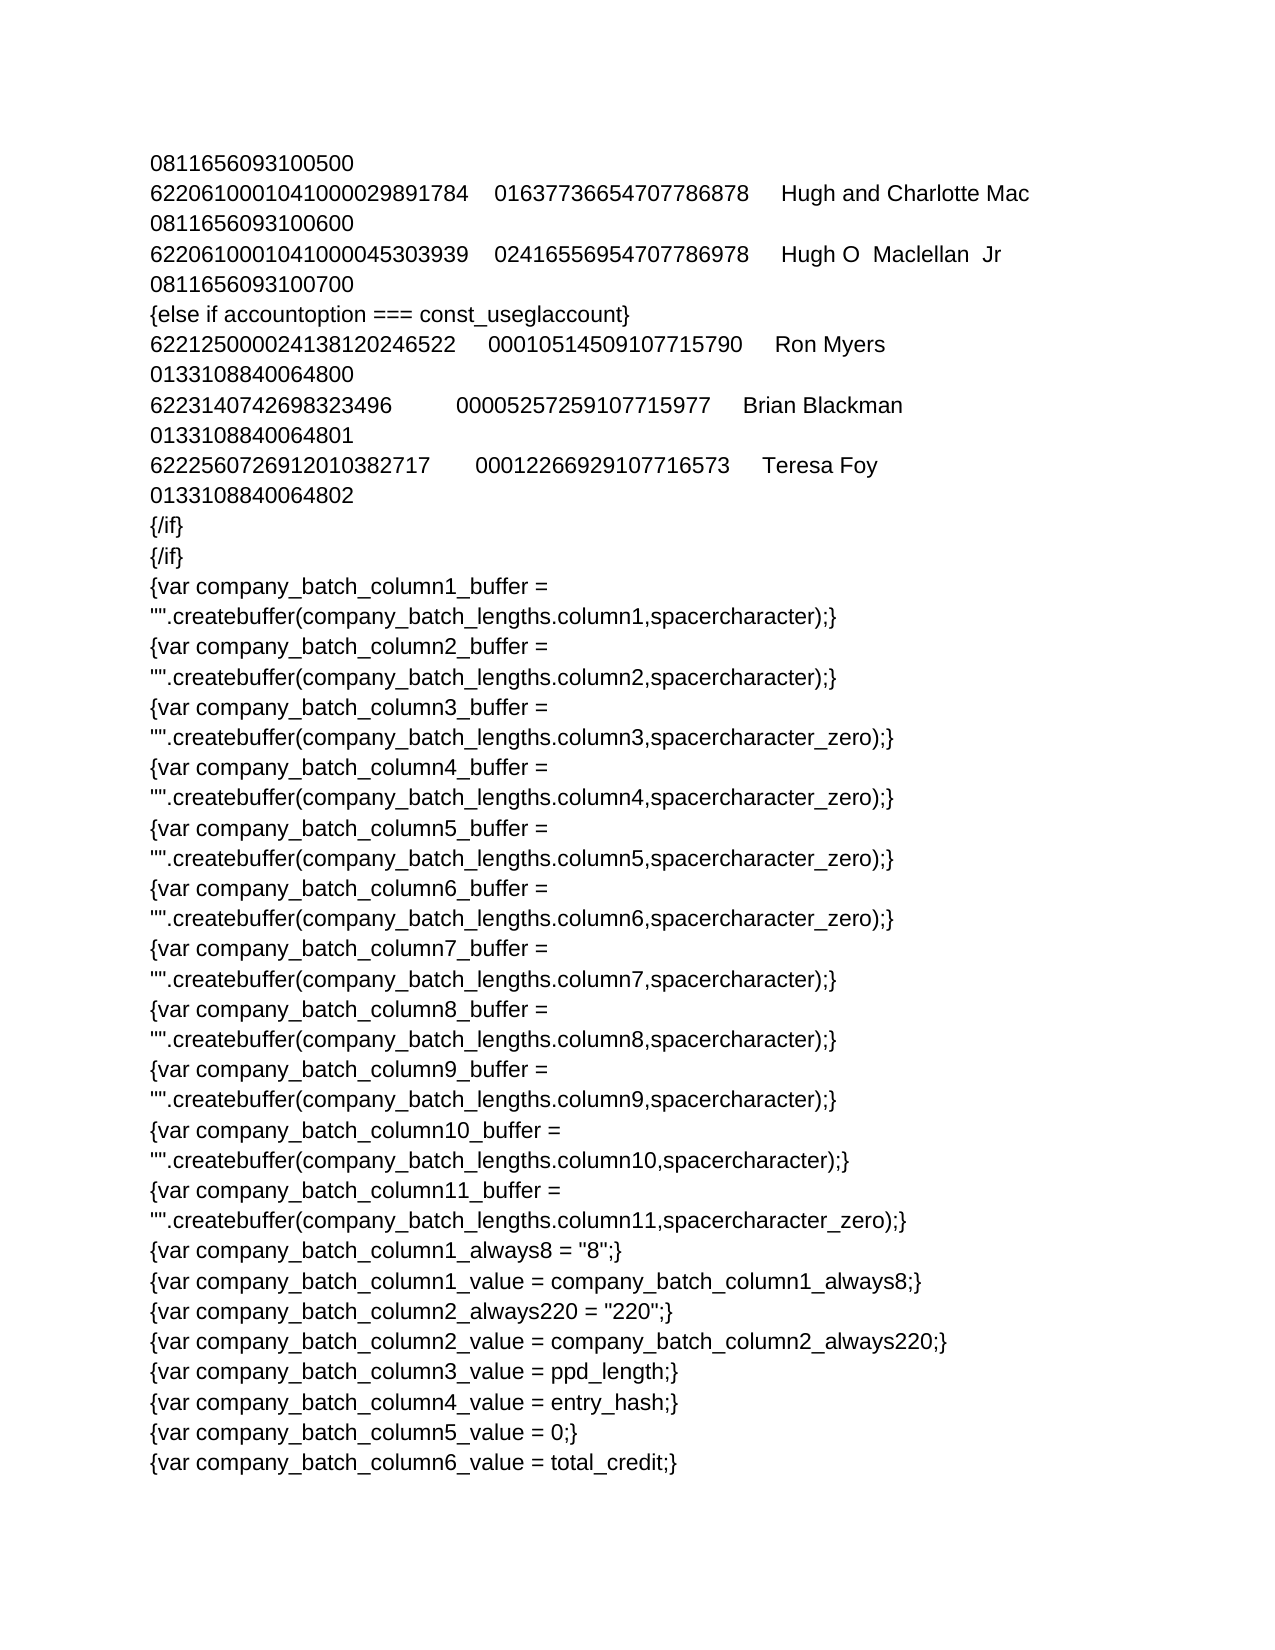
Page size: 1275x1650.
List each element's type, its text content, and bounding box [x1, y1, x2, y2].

text {var company_batch_column6_buffer = "".createbuffer(company_batch_lengths.column6,spacercharacter_zero);} [150, 875, 1125, 932]
text {var company_batch_column2_buffer = "".createbuffer(company_batch_lengths.column2,spacercharacter);} [150, 633, 1125, 690]
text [150, 150, 1125, 176]
text {var company_batch_column1_always8 = "8";} [150, 1237, 1125, 1264]
text {var company_batch_column9_buffer = "".createbuffer(company_batch_lengths.column9,spacercharacter);} [150, 1056, 1125, 1113]
text {var company_batch_column2_value = company_batch_column2_always220;} [150, 1328, 1125, 1354]
text 6220610001041000029891784 01637736654707786878 Hugh and Charlotte Mac 0811656093100600 [150, 180, 1125, 237]
text {var company_batch_column8_buffer = "".createbuffer(company_batch_lengths.column8,spacercharacter);} [150, 996, 1125, 1052]
text 622125000024138120246522 00010514509107715790 Ron Myers 0133108840064800 [150, 331, 1125, 388]
text {var company_batch_column2_always220 = "220";} [150, 1298, 1125, 1324]
text {var company_batch_column4_buffer = "".createbuffer(company_batch_lengths.column4,spacercharacter_zero);} [150, 754, 1125, 811]
text {/if} [150, 512, 1125, 539]
text {var company_batch_column7_buffer = "".createbuffer(company_batch_lengths.column7,spacercharacter);} [150, 935, 1125, 992]
text {var company_batch_column1_buffer = "".createbuffer(company_batch_lengths.column1,spacercharacter);} [150, 573, 1125, 629]
text {var company_batch_column4_value = entry_hash;} [150, 1388, 1125, 1415]
text {var company_batch_column5_value = 0;} [150, 1419, 1125, 1445]
text {var company_batch_column3_value = ppd_length;} [150, 1358, 1125, 1385]
text {var company_batch_column5_buffer = "".createbuffer(company_batch_lengths.column5,spacercharacter_zero);} [150, 814, 1125, 871]
text 6223140742698323496 00005257259107715977 Brian Blackman 0133108840064801 [150, 392, 1125, 448]
text {var company_batch_column3_buffer = "".createbuffer(company_batch_lengths.column3,spacercharacter_zero);} [150, 694, 1125, 750]
text {var company_batch_column11_buffer = "".createbuffer(company_batch_lengths.column11,spacercharacter_zero);} [150, 1177, 1125, 1234]
text 6222560726912010382717 00012266929107716573 Teresa Foy 0133108840064802 [150, 452, 1125, 509]
text {/if} [150, 543, 1125, 569]
text 6220610001041000045303939 02416556954707786978 Hugh O Maclellan Jr 0811656093100700 [150, 241, 1125, 297]
text {var company_batch_column6_value = total_credit;} [150, 1449, 1125, 1475]
text {var company_batch_column10_buffer = "".createbuffer(company_batch_lengths.column10,spacercharacter);} [150, 1117, 1125, 1173]
text {else if accountoption === const_useglaccount} [150, 301, 1125, 327]
text {var company_batch_column1_value = company_batch_column1_always8;} [150, 1268, 1125, 1294]
